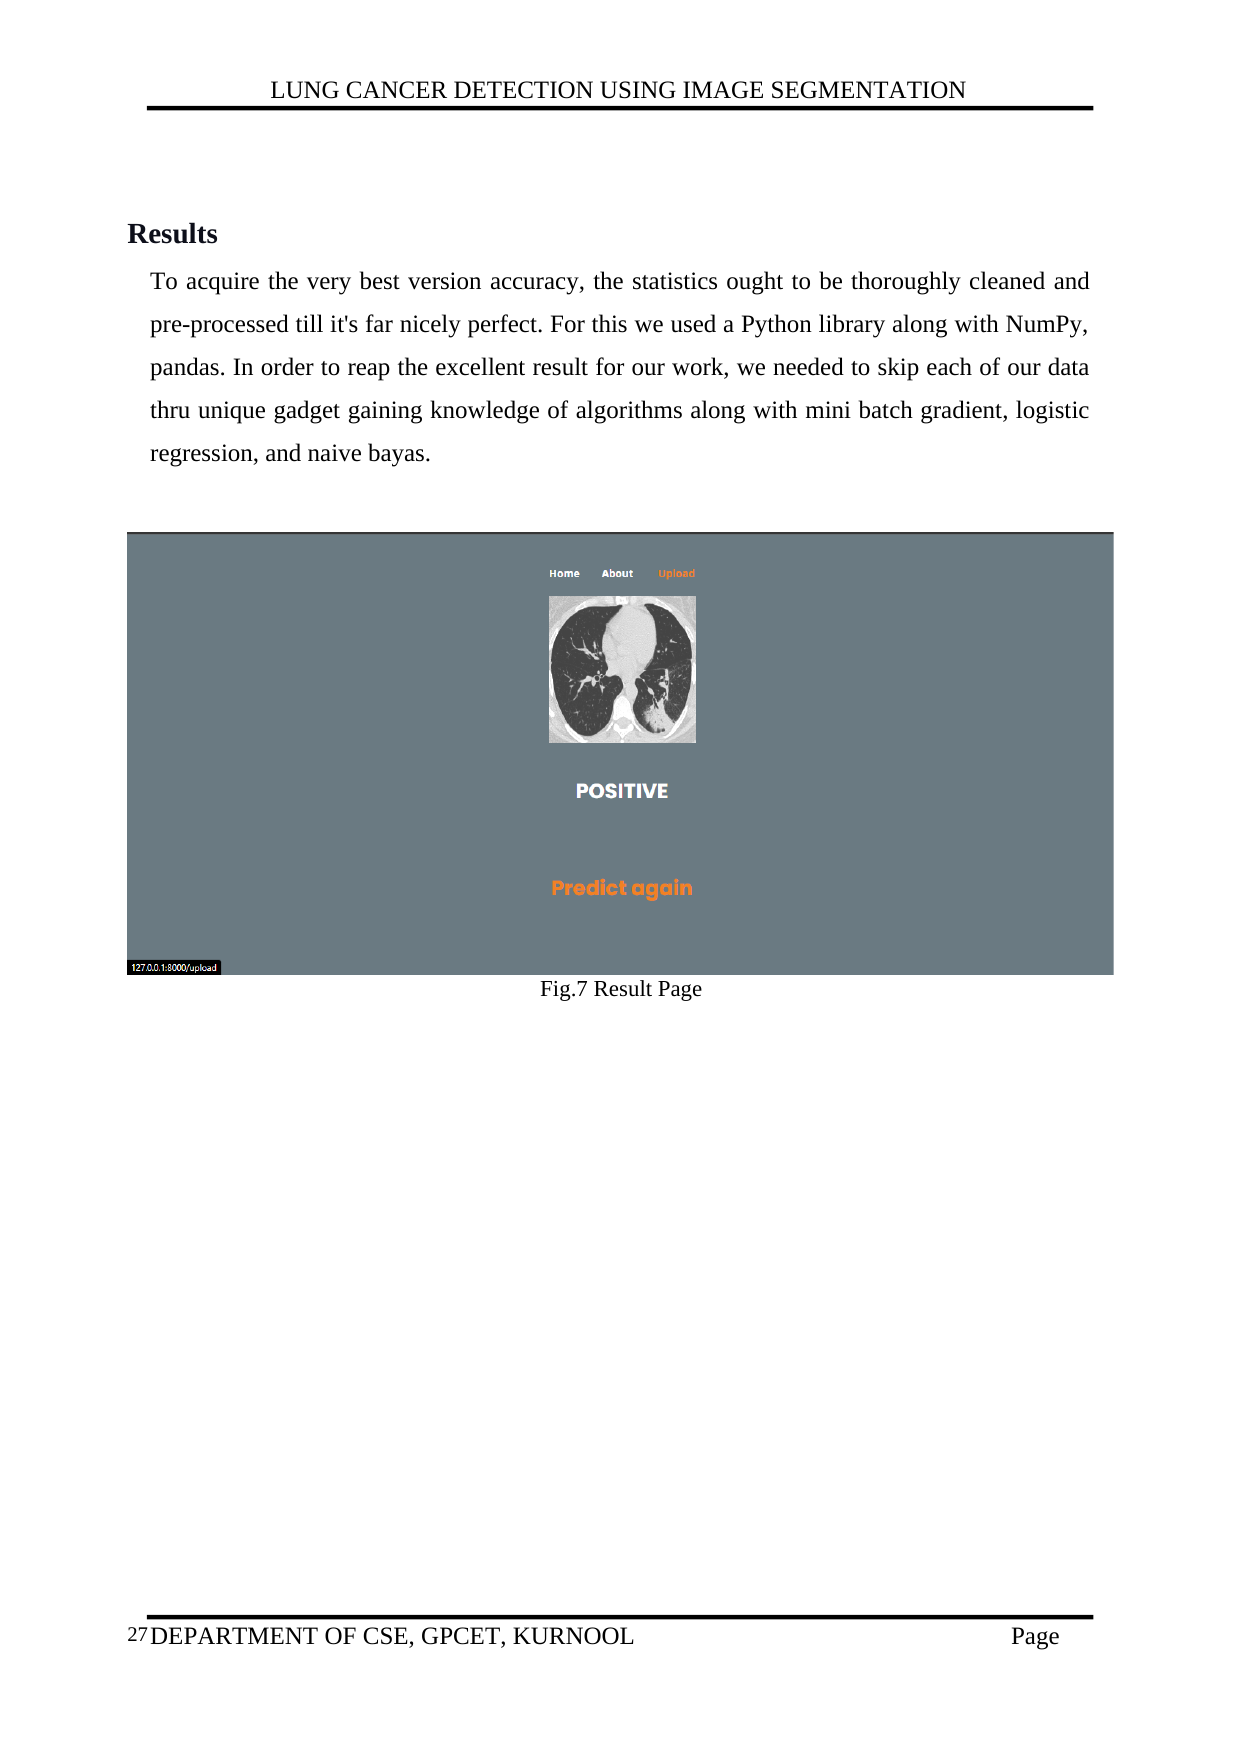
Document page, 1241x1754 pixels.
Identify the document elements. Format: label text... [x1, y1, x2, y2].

text Fig.7 Result Page [127, 976, 1115, 1002]
text To acquire the very best version accuracy, the statistics ought to be thoroughly cleaned and pre-processed till it's far nicely perfect. For this we used a Python library along with NumPy, pandas. In order to reap the excellent result for our work, we needed to skip each of our data thru unique gadget gaining knowledge of algorithms along with mini batch gradient, logistic regression, and naive bayas. [150, 266, 1091, 467]
picture [127, 532, 1114, 975]
text Results [127, 216, 1115, 249]
